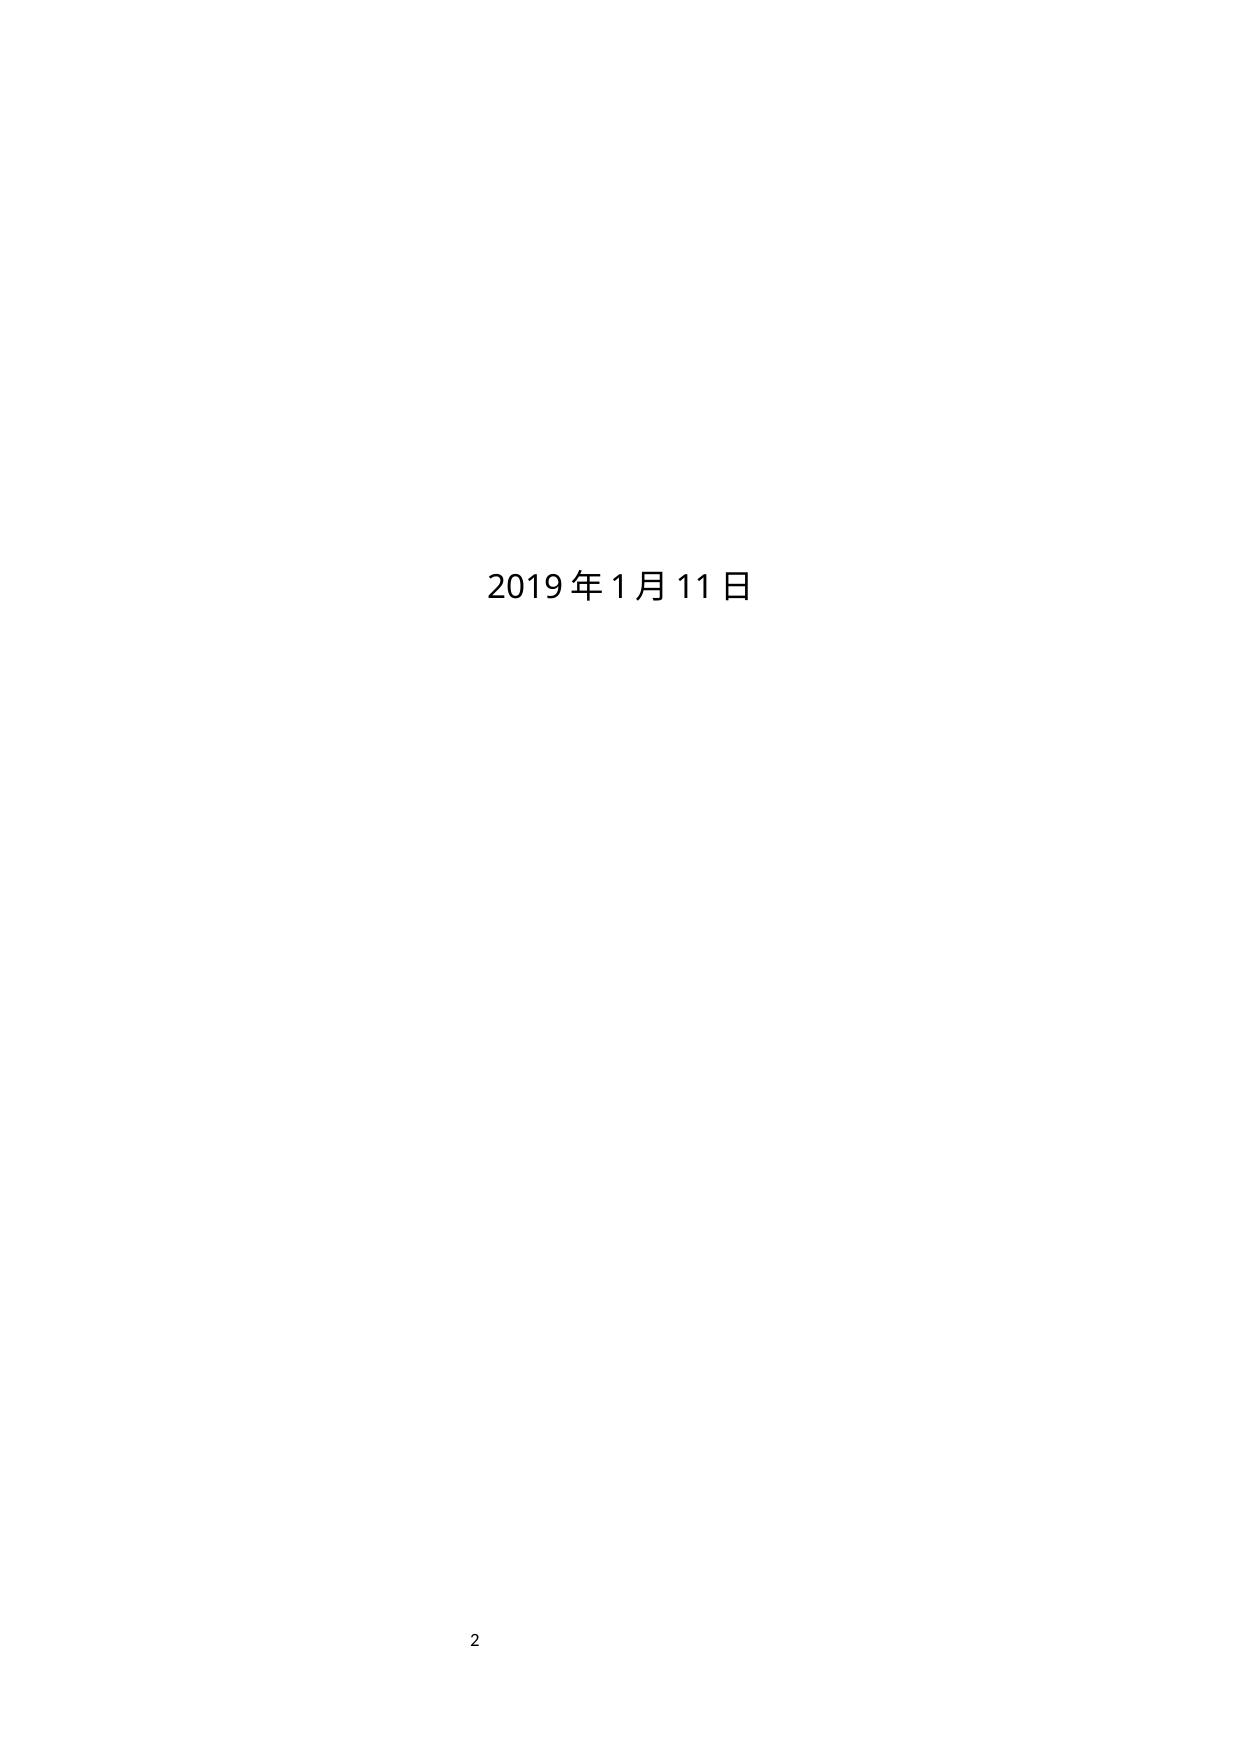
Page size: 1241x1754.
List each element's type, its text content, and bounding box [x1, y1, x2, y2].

text 2019年1月11日 [187, 552, 1053, 617]
